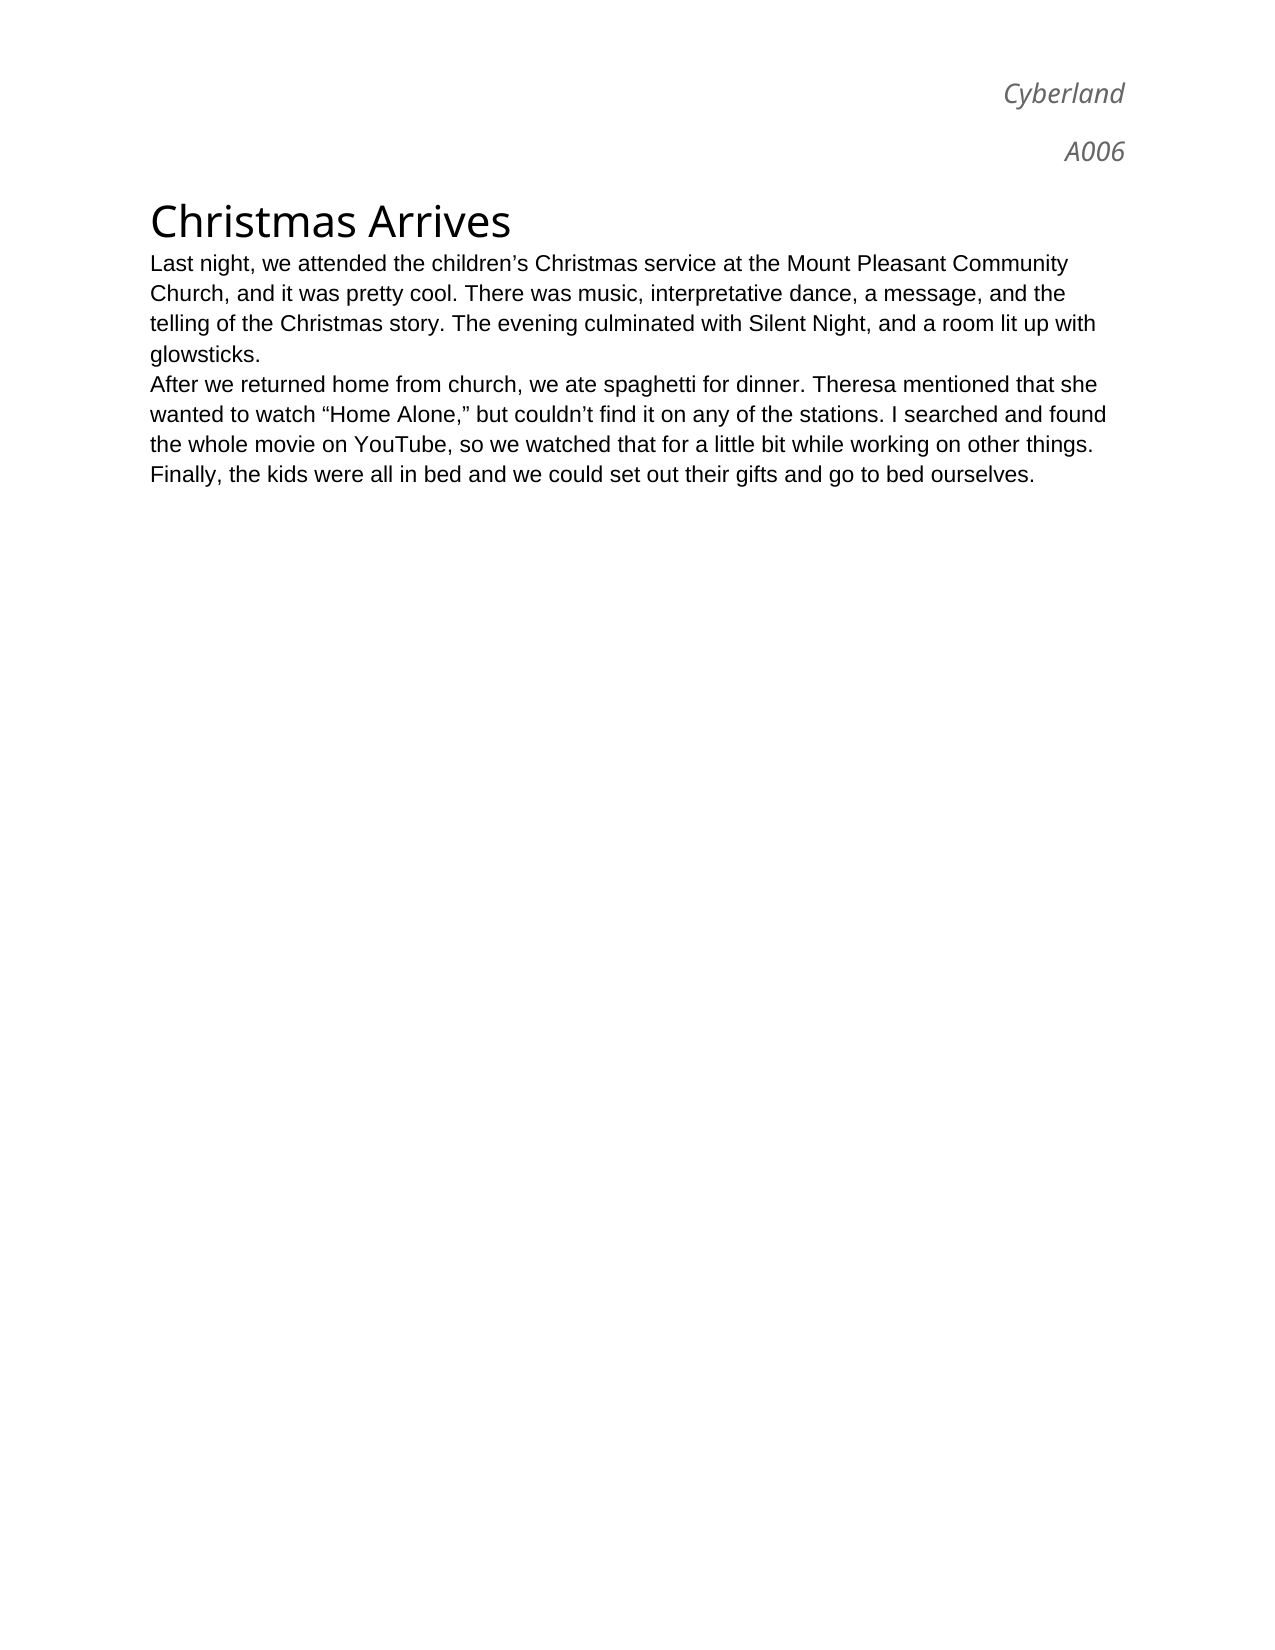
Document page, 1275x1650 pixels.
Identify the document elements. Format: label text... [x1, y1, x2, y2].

text Last night, we attended the children’s Christmas service at the Mount Pleasant Community Church, and it was pretty cool. There was music, interpretative dance, a message, and the telling of the Christmas story. The evening culminated with Silent Night, and a room lit up with glowsticks. [150, 250, 1125, 367]
text After we returned home from church, we ate spaghetti for dinner. Theresa mentioned that she wanted to watch “Home Alone,” but couldn’t find it on any of the stations. I searched and found the whole movie on YouTube, so we watched that for a little bit while working on other things. [150, 371, 1125, 458]
text Finally, the kids were all in bed and we could set out their gifts and go to bed ourselves. [150, 461, 1125, 488]
title Christmas Arrives [150, 190, 1125, 250]
